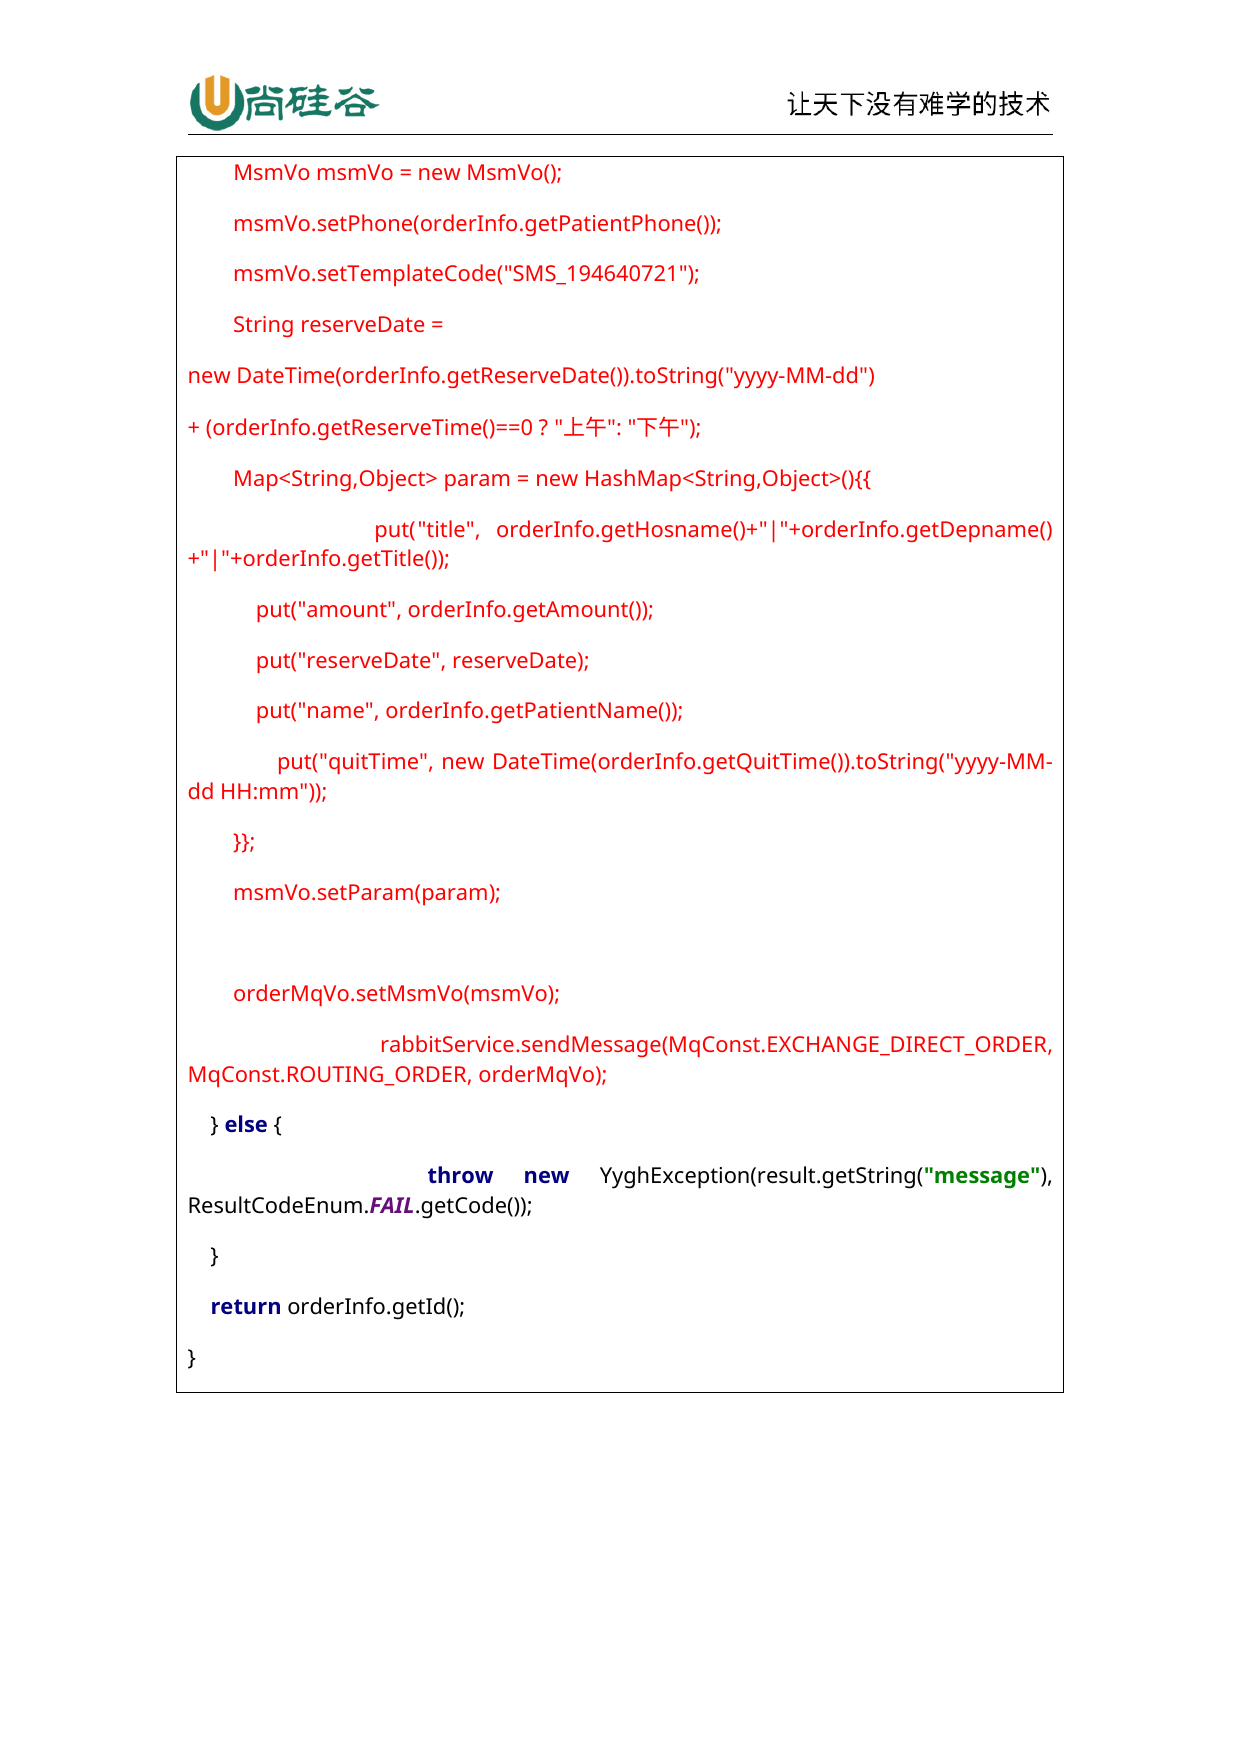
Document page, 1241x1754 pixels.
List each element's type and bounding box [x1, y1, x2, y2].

picture [187, 73, 1053, 132]
table_cell [177, 157, 1063, 1392]
